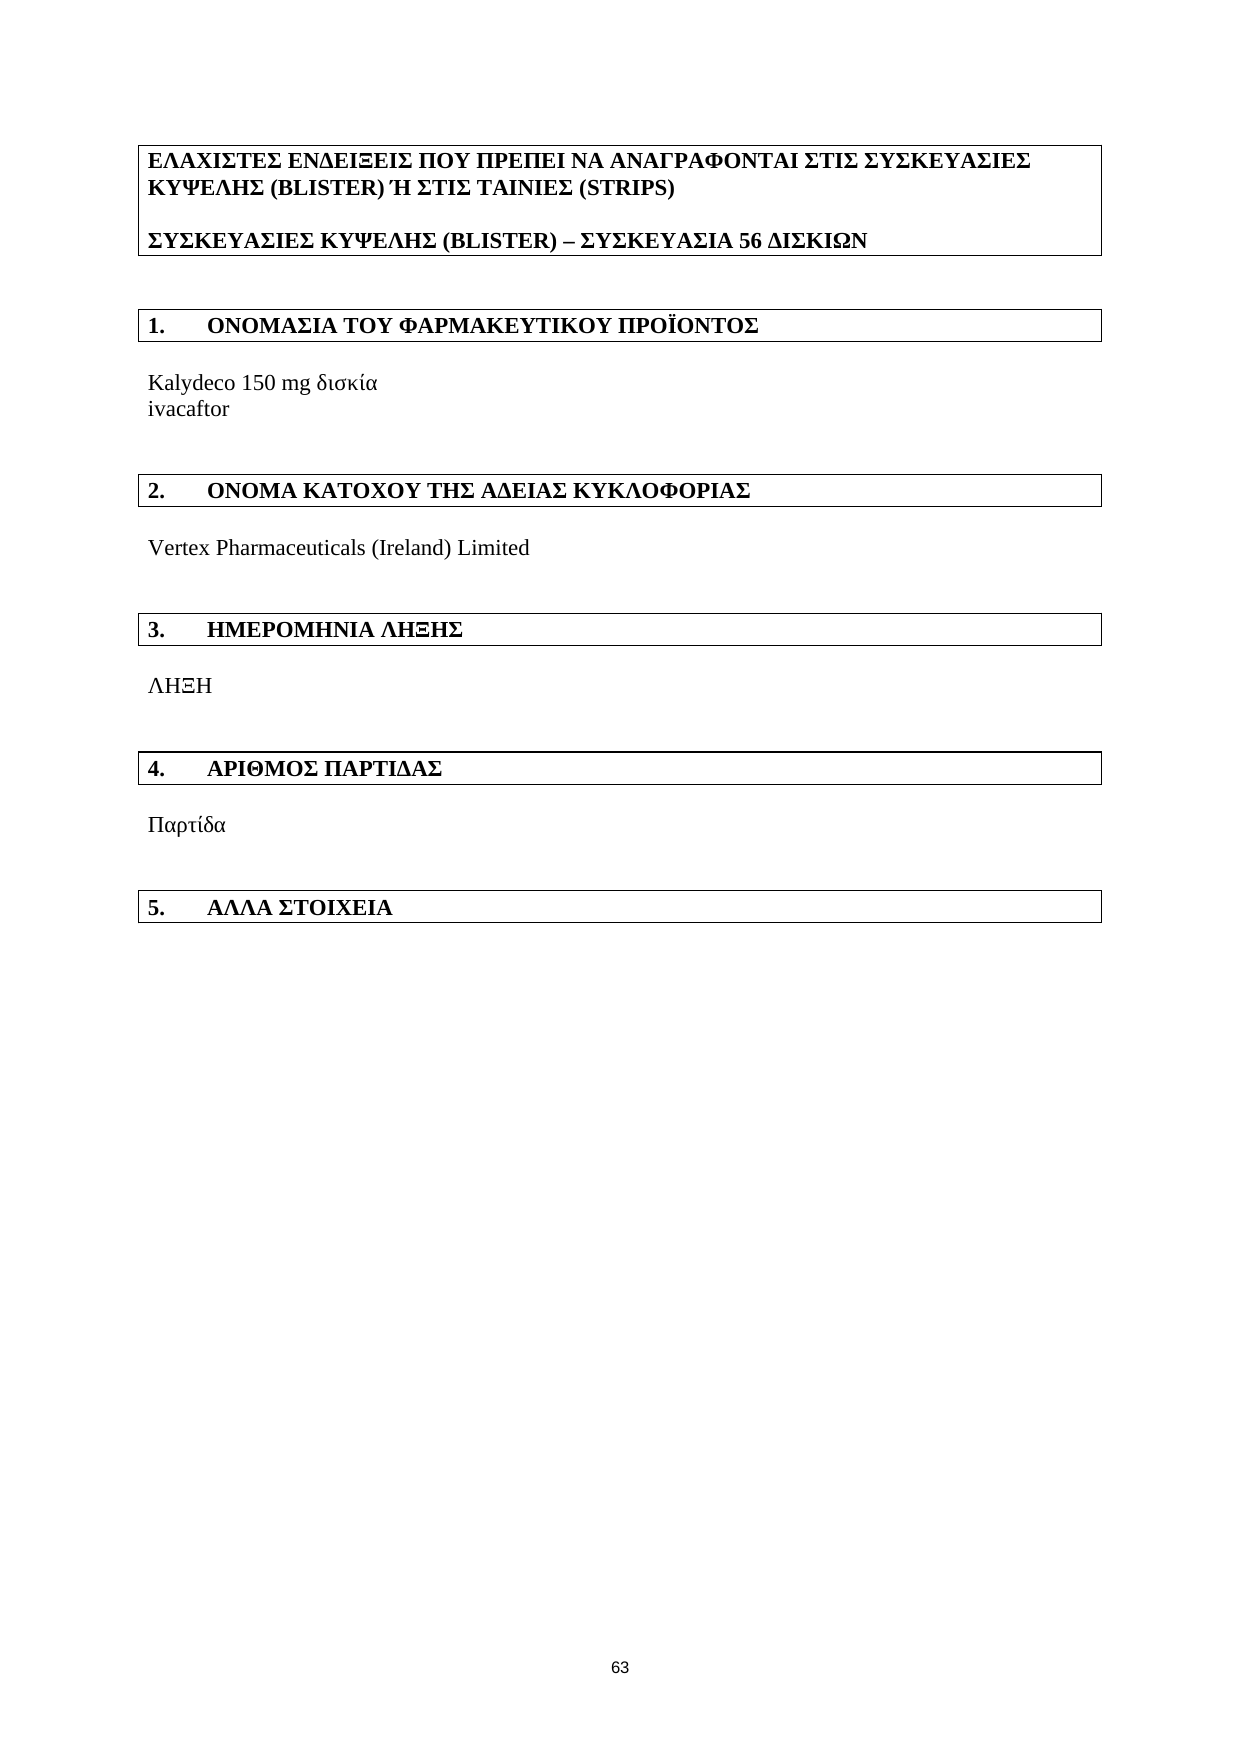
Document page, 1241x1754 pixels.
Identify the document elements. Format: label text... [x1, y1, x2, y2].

text 2. ΟΝΟΜΑ ΚΑΤΟΧΟΥ ΤΗΣ ΑΔΕΙΑΣ ΚΥΚΛΟΦΟΡΙΑΣ [139, 475, 1101, 506]
text 5. ΑΛΛΑ ΣΤΟΙΧΕΙΑ [139, 891, 1101, 922]
text 1. ΟΝΟΜΑΣΙΑ ΤΟΥ ΦΑΡΜΑΚΕΥΤΙΚΟΥ ΠΡΟΪΟΝΤΟΣ [139, 310, 1101, 341]
text Kalydeco 150 mg δισκία [148, 368, 1092, 395]
text ΣΥΣΚΕΥΑΣΙΕΣ ΚΥΨΕΛΗΣ (BLISTER) – ΣΥΣΚΕΥΑΣΙΑ 56 ΔΙΣΚΙΩΝ [139, 223, 1101, 255]
text ΕΛΑΧΙΣΤΕΣ ΕΝΔΕΙΞΕΙΣ ΠΟΥ ΠΡΕΠΕΙ ΝΑ ΑΝΑΓΡΑΦΟΝΤΑΙ ΣΤΙΣ ΣΥΣΚΕΥΑΣΙΕΣ [139, 146, 1101, 174]
text 4. ΑΡΙΘΜΟΣ ΠΑΡΤΙΔΑΣ [139, 753, 1101, 784]
text ΚΥΨΕΛΗΣ (BLISTER) Ή ΣΤΙΣ ΤΑΙΝΙΕΣ (STRIPS) [148, 174, 1092, 200]
text ivacaftor [148, 395, 1092, 421]
text Παρτίδα [148, 811, 1092, 837]
text Vertex Pharmaceuticals (Ireland) Limited [148, 534, 1092, 560]
text 3. ΗΜΕΡΟΜΗΝΙΑ ΛΗΞΗΣ [139, 614, 1101, 645]
text ΛΗΞΗ [148, 672, 1092, 699]
